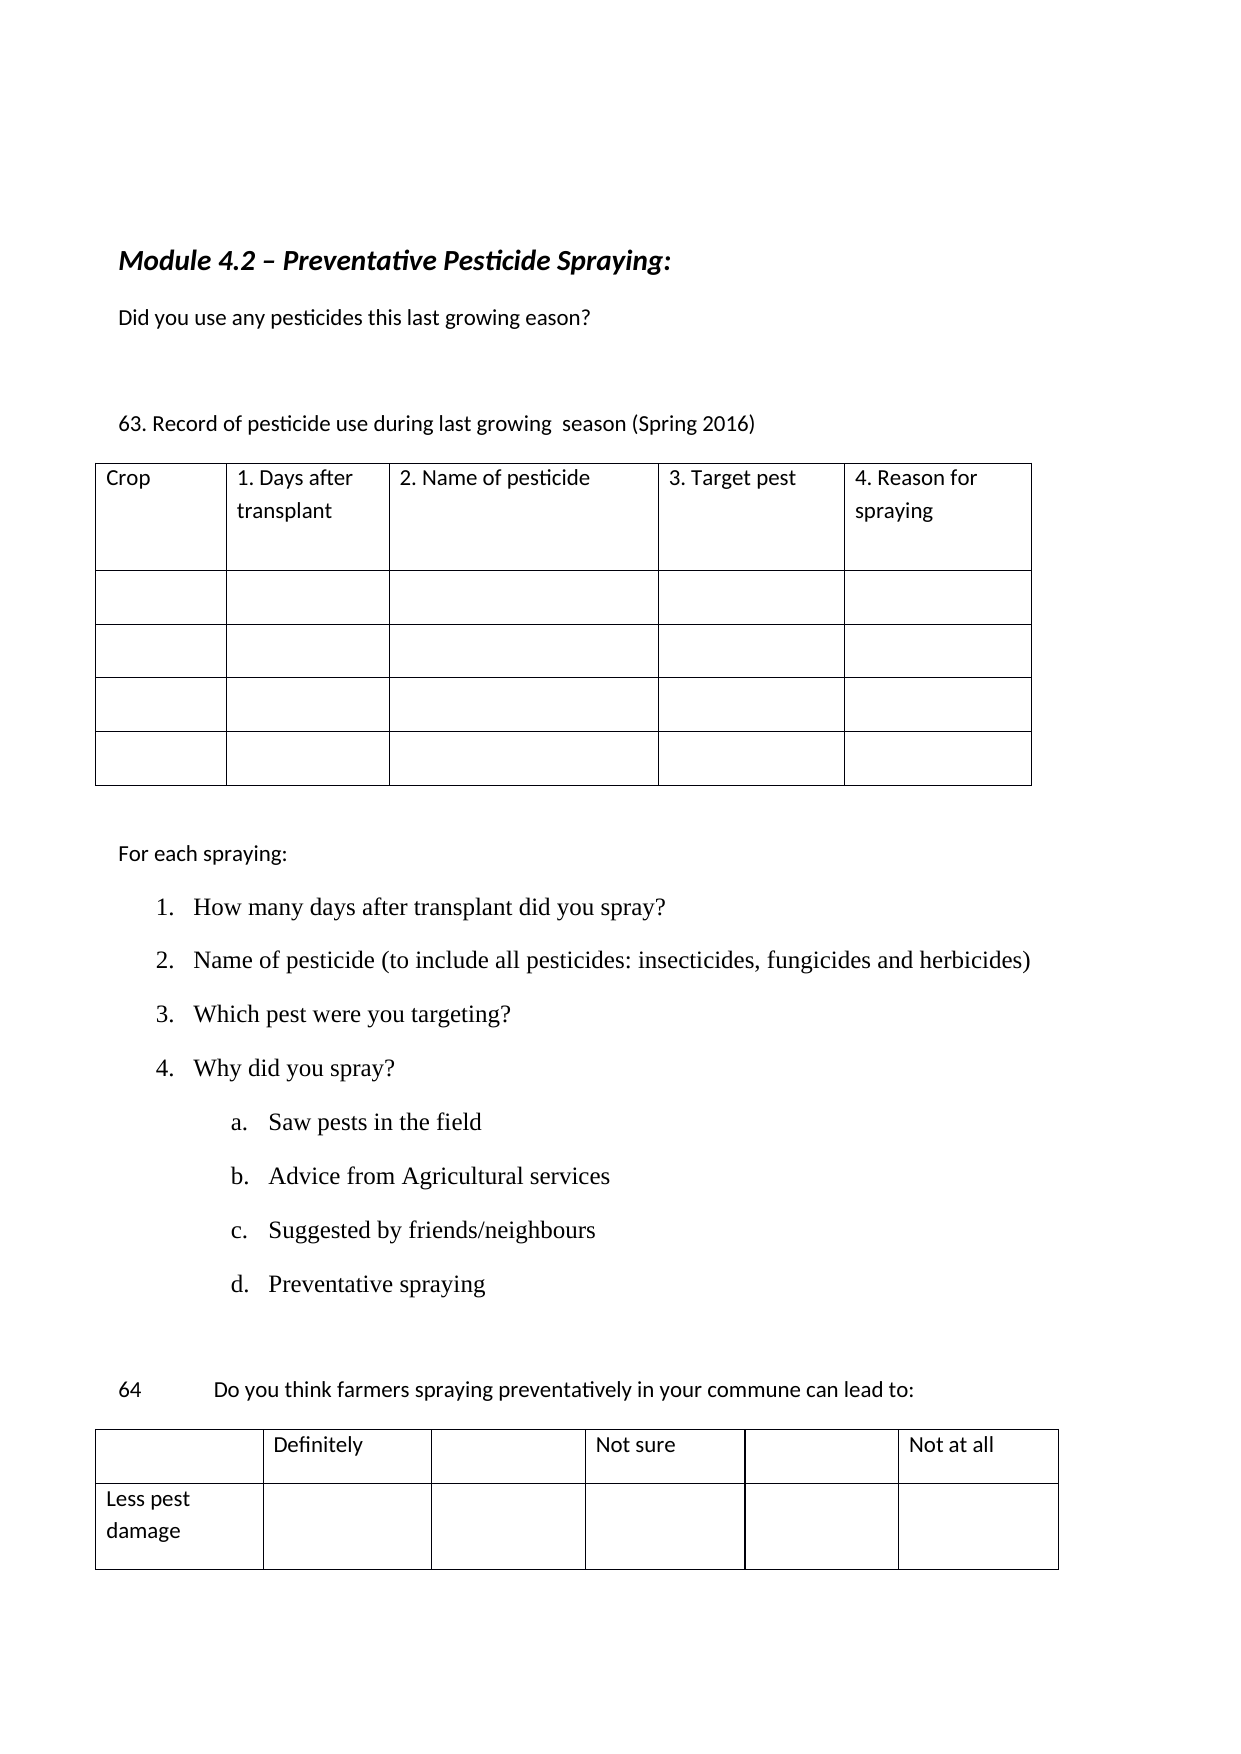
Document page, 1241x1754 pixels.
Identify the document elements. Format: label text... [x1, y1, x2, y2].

table_cell [845, 678, 1031, 731]
table_cell [746, 1484, 898, 1569]
list Suggested by friends/neighbours [231, 1215, 1122, 1244]
table_header [96, 1430, 263, 1483]
table_cell [227, 571, 389, 623]
table_header [746, 1430, 898, 1483]
list Which pest were you targeting? [156, 999, 1122, 1028]
table_cell [96, 625, 226, 677]
list Advice from Agricultural services [231, 1161, 1122, 1190]
table_header Definitely [264, 1430, 431, 1483]
table_header 3. Target pest [659, 464, 844, 570]
table_cell [96, 732, 226, 785]
table_cell [96, 678, 226, 731]
table_cell [390, 625, 658, 677]
table_cell [659, 571, 844, 623]
text 63. Record of pesticide use during last growing season (Spring 2016) [118, 409, 1122, 437]
table_cell [845, 625, 1031, 677]
table_cell [227, 625, 389, 677]
list Preventative spraying [231, 1269, 1122, 1297]
table_header [432, 1430, 585, 1483]
table_cell [845, 571, 1031, 623]
table_cell [264, 1484, 431, 1569]
table_cell [845, 732, 1031, 785]
table_header Not at all [899, 1430, 1058, 1483]
table_cell [227, 732, 389, 785]
list Why did you spray? [156, 1053, 1122, 1082]
table_cell [96, 571, 226, 623]
text For each spraying: [118, 839, 1122, 867]
text Did you use any pesticides this last growing eason? [118, 303, 1122, 331]
list How many days after transplant did you spray? [156, 892, 1122, 921]
list Saw pests in the field [231, 1107, 1122, 1136]
table_cell [899, 1484, 1058, 1569]
table_cell [227, 678, 389, 731]
table_header Not sure [586, 1430, 744, 1483]
table_cell [659, 732, 844, 785]
table_cell [659, 678, 844, 731]
table_header 2. Name of pesticide [390, 464, 658, 570]
table_header 4. Reason for spraying [845, 464, 1031, 570]
table_header 1. Days after transplant [227, 464, 389, 570]
table_cell [390, 732, 658, 785]
table_header Crop [96, 464, 226, 570]
list Name of pesticide (to include all pesticides: insecticides, fungicides and herbicides) [156, 946, 1122, 974]
table_cell [586, 1484, 744, 1569]
table_cell Less pest damage [96, 1484, 263, 1569]
text Module 4.2 – Preventative Pesticide Spraying: [118, 242, 1122, 277]
table_cell [390, 678, 658, 731]
table_cell [432, 1484, 585, 1569]
text 64 Do you think farmers spraying preventatively in your commune can lead to: [118, 1376, 1122, 1404]
table_cell [659, 625, 844, 677]
table_cell [390, 571, 658, 623]
